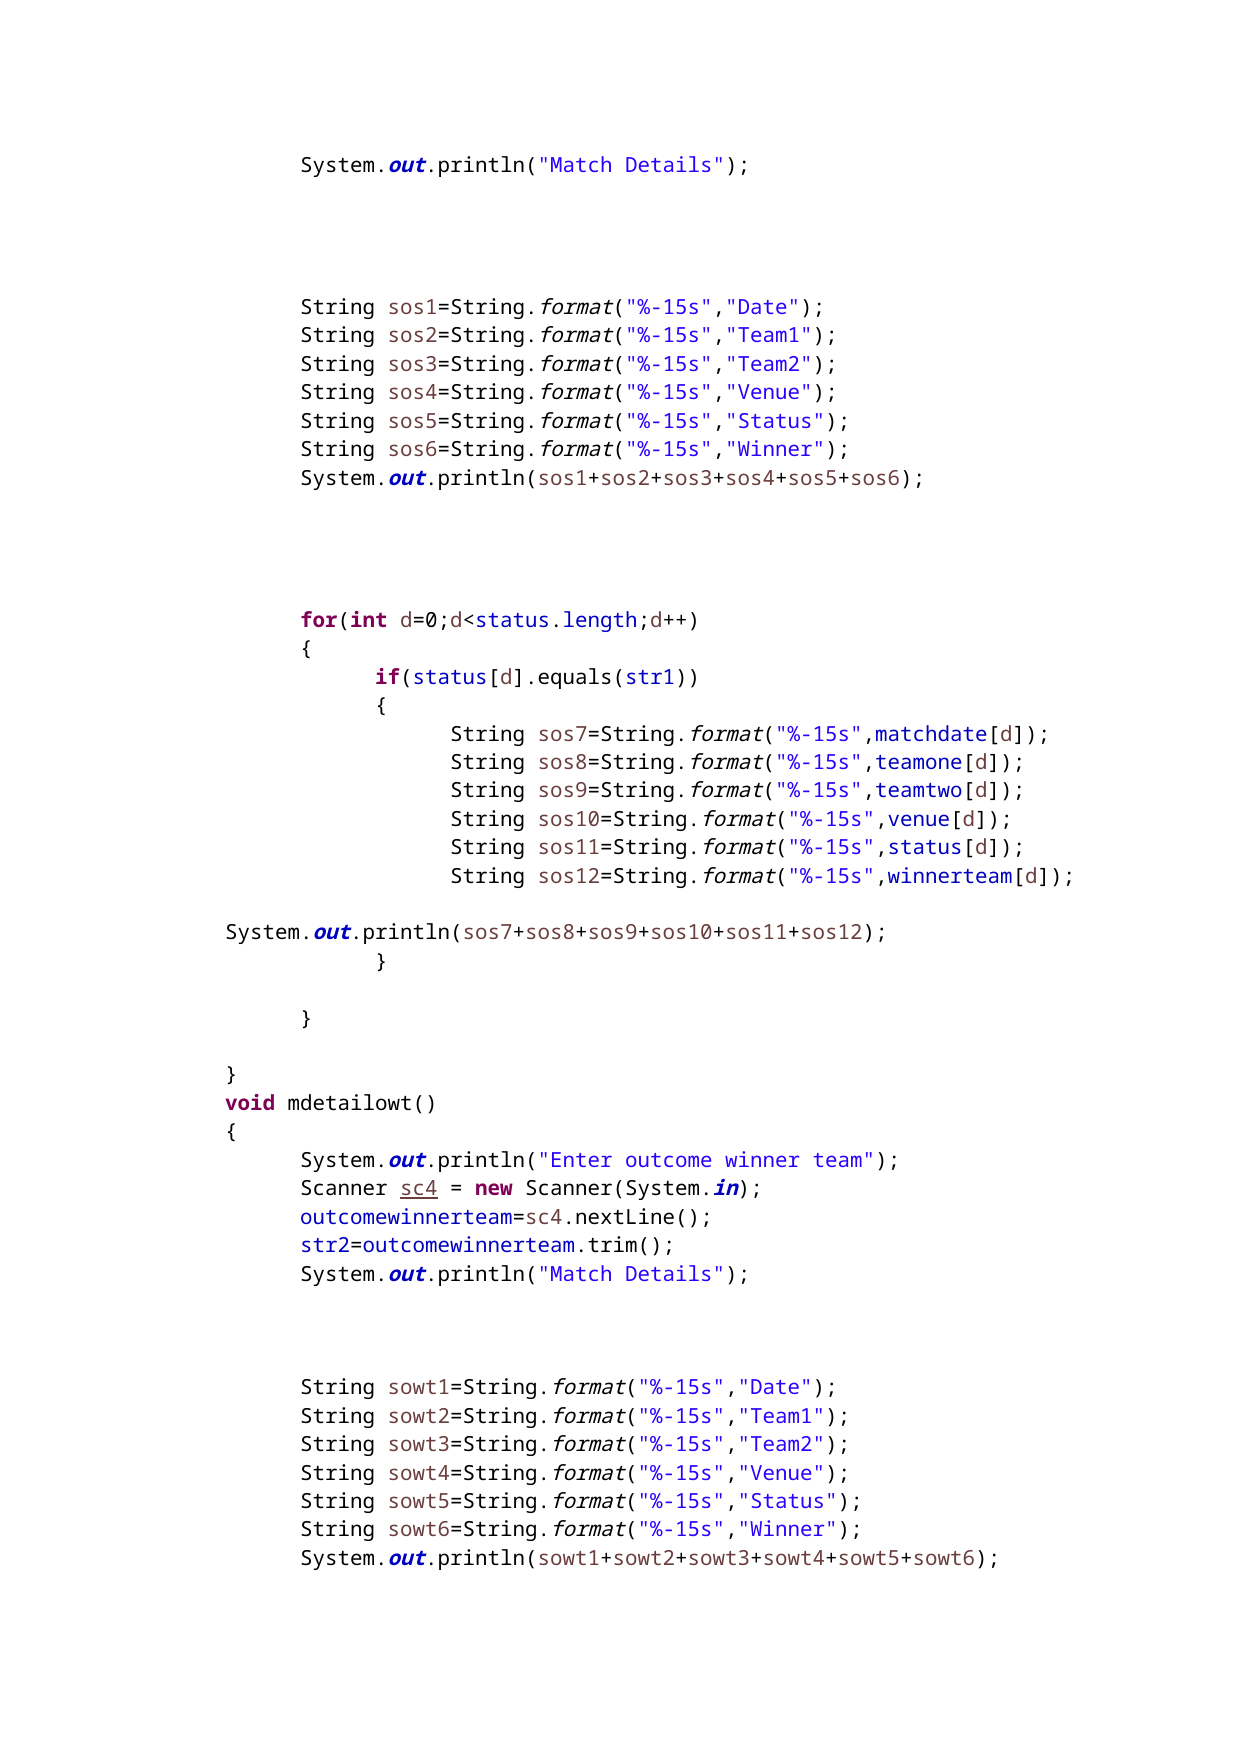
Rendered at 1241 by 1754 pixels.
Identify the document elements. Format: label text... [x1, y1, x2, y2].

text String sowt3=String.format("%-15s","Team2"); [150, 1429, 1090, 1458]
text String sos4=String.format("%-15s","Venue"); [150, 377, 1090, 406]
text String sowt1=String.format("%-15s","Date"); [150, 1372, 1090, 1401]
text String sowt6=String.format("%-15s","Winner"); [150, 1514, 1090, 1543]
text System.out.println(sos7+sos8+sos9+sos10+sos11+sos12); [150, 889, 1090, 946]
text String sos7=String.format("%-15s",matchdate[d]); [150, 719, 1090, 747]
text System.out.println(sowt1+sowt2+sowt3+sowt4+sowt5+sowt6); [150, 1543, 1090, 1571]
text outcomewinnerteam=sc4.nextLine(); [150, 1202, 1090, 1230]
text System.out.println(sos1+sos2+sos3+sos4+sos5+sos6); [150, 463, 1090, 491]
text { [150, 1116, 1090, 1145]
text Scanner sc4 = new Scanner(System.in); [150, 1173, 1090, 1202]
text String sos11=String.format("%-15s",status[d]); [150, 832, 1090, 861]
text System.out.println("Match Details"); [150, 150, 1090, 178]
text String sowt4=String.format("%-15s","Venue"); [150, 1458, 1090, 1486]
text } [150, 1003, 1090, 1031]
text String sos9=String.format("%-15s",teamtwo[d]); [150, 776, 1090, 804]
text void mdetailowt() [150, 1088, 1090, 1116]
text String sos12=String.format("%-15s",winnerteam[d]); [150, 861, 1090, 889]
text String sos8=String.format("%-15s",teamone[d]); [150, 747, 1090, 776]
text System.out.println("Enter outcome winner team"); [150, 1145, 1090, 1173]
text { [150, 633, 1090, 662]
text } [150, 946, 1090, 974]
text for(int d=0;d<status.length;d++) [150, 605, 1090, 633]
text } [150, 1059, 1090, 1088]
text str2=outcomewinnerteam.trim(); [150, 1230, 1090, 1259]
text String sos10=String.format("%-15s",venue[d]); [150, 804, 1090, 832]
text if(status[d].equals(str1)) [150, 662, 1090, 690]
text String sos6=String.format("%-15s","Winner"); [150, 434, 1090, 463]
text String sowt2=String.format("%-15s","Team1"); [150, 1401, 1090, 1429]
text String sos5=String.format("%-15s","Status"); [150, 406, 1090, 434]
text { [150, 690, 1090, 719]
text String sos1=String.format("%-15s","Date"); [150, 292, 1090, 321]
text System.out.println("Match Details"); [150, 1259, 1090, 1287]
text String sos3=String.format("%-15s","Team2"); [150, 349, 1090, 377]
text String sos2=String.format("%-15s","Team1"); [150, 321, 1090, 349]
text String sowt5=String.format("%-15s","Status"); [150, 1486, 1090, 1514]
